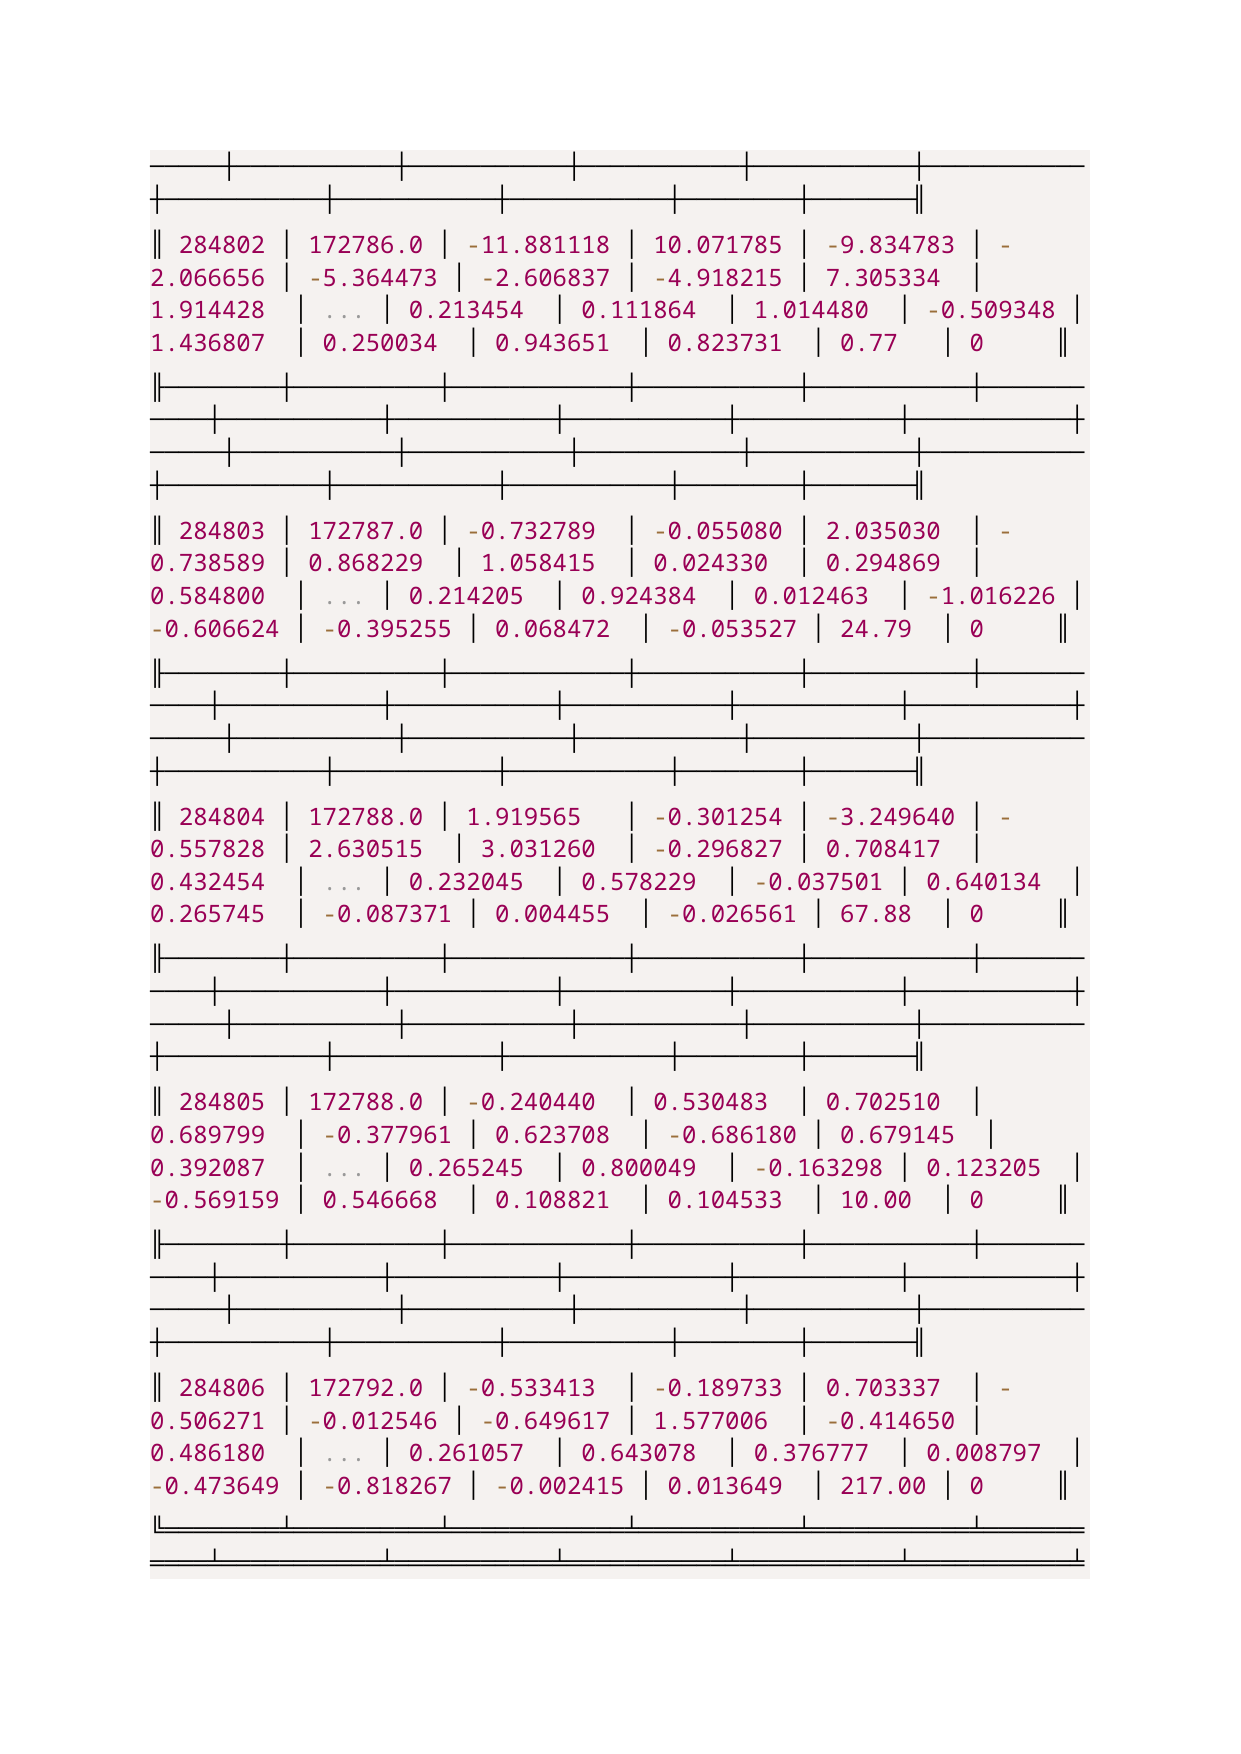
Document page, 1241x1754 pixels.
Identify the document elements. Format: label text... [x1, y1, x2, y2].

text ║ 284806 │ 172792.0 │ -0.533413 │ -0.189733 │ 0.703337 │ -0.506271 │ -0.012546 │ -0.649617 │ 1.577006 │ -0.414650 │ 0.486180 │ ... │ 0.261057 │ 0.643078 │ 0.376777 │ 0.008797 │ -0.473649 │ -0.818267 │ -0.002415 │ 0.013649 │ 217.00 │ 0 ║ [150, 1371, 1090, 1501]
text ║ 284804 │ 172788.0 │ 1.919565 │ -0.301254 │ -3.249640 │ -0.557828 │ 2.630515 │ 3.031260 │ -0.296827 │ 0.708417 │ 0.432454 │ ... │ 0.232045 │ 0.578229 │ -0.037501 │ 0.640134 │ 0.265745 │ -0.087371 │ 0.004455 │ -0.026561 │ 67.88 │ 0 ║ [150, 799, 1090, 930]
text ║ 284803 │ 172787.0 │ -0.732789 │ -0.055080 │ 2.035030 │ -0.738589 │ 0.868229 │ 1.058415 │ 0.024330 │ 0.294869 │ 0.584800 │ ... │ 0.214205 │ 0.924384 │ 0.012463 │ -1.016226 │ -0.606624 │ -0.395255 │ 0.068472 │ -0.053527 │ 24.79 │ 0 ║ [150, 513, 1090, 644]
text ║ 284805 │ 172788.0 │ -0.240440 │ 0.530483 │ 0.702510 │ 0.689799 │ -0.377961 │ 0.623708 │ -0.686180 │ 0.679145 │ 0.392087 │ ... │ 0.265245 │ 0.800049 │ -0.163298 │ 0.123205 │ -0.569159 │ 0.546668 │ 0.108821 │ 0.104533 │ 10.00 │ 0 ║ [150, 1085, 1090, 1216]
text ║ 284802 │ 172786.0 │ -11.881118 │ 10.071785 │ -9.834783 │ -2.066656 │ -5.364473 │ -2.606837 │ -4.918215 │ 7.305334 │ 1.914428 │ ... │ 0.213454 │ 0.111864 │ 1.014480 │ -0.509348 │ 1.436807 │ 0.250034 │ 0.943651 │ 0.823731 │ 0.77 │ 0 ║ [150, 228, 1090, 358]
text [150, 150, 1090, 215]
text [150, 1514, 1090, 1579]
